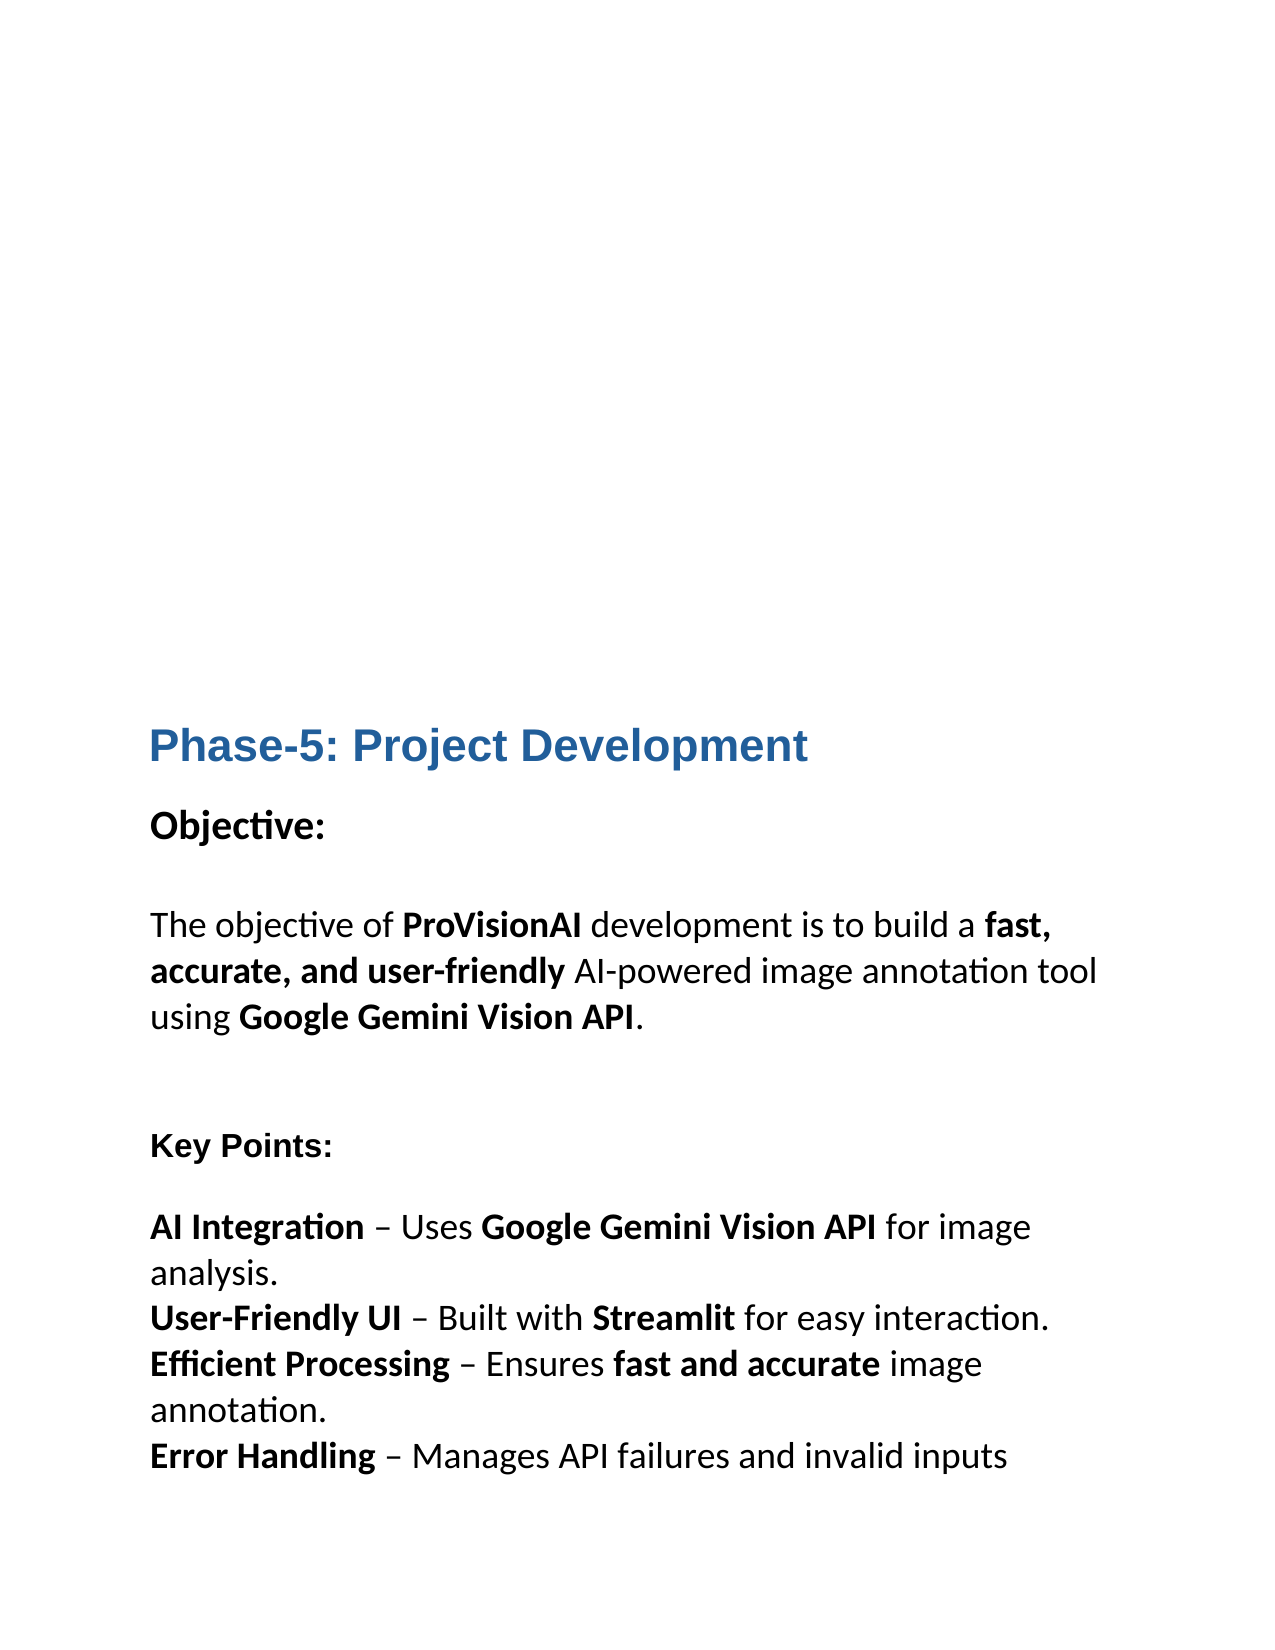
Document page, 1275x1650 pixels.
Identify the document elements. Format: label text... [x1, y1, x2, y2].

text Objective: [150, 799, 1138, 850]
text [150, 1203, 1138, 1478]
text Key Points: [150, 1126, 1136, 1164]
text The objective of ProVisionAI development is to build a fast, accurate, and user-friendly AI-powered image annotation tool using Google Gemini Vision API. [150, 901, 1138, 1038]
subtitle Phase-5: Project Development [148, 718, 1138, 771]
